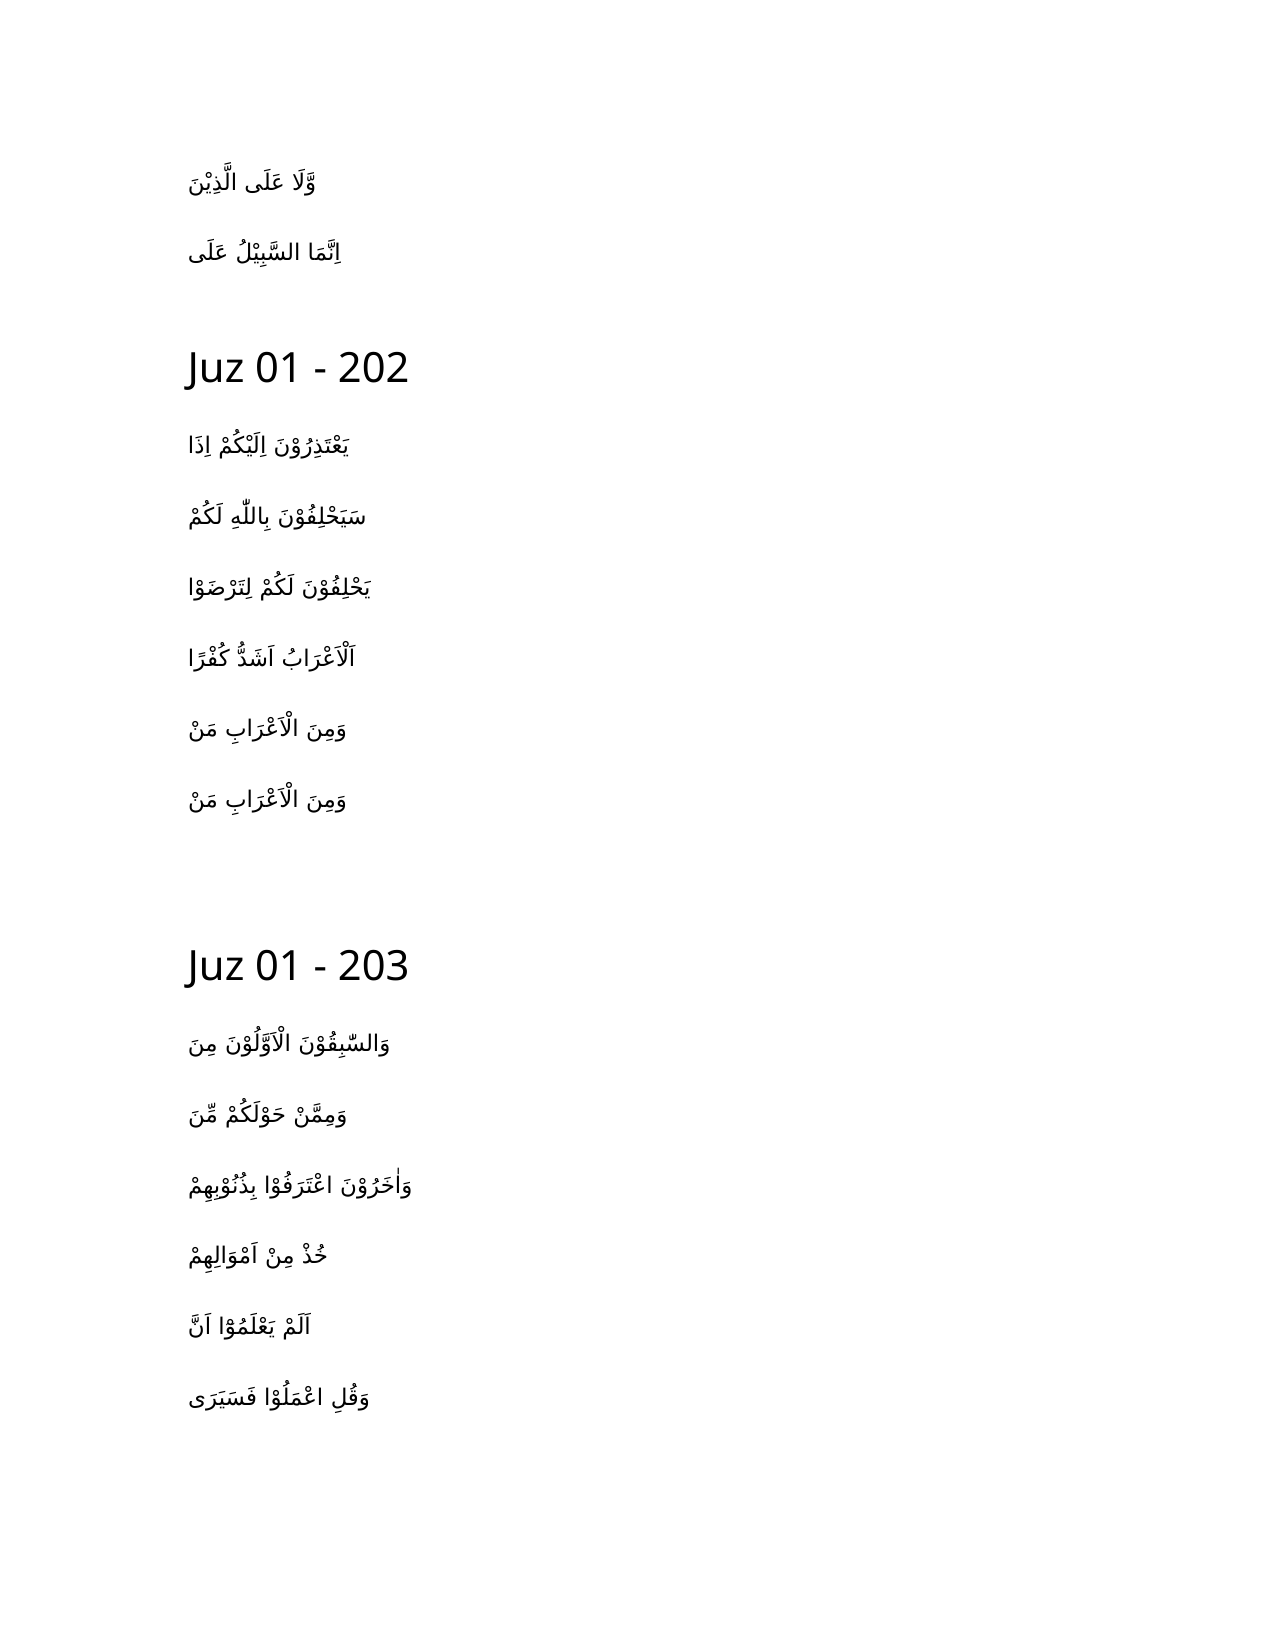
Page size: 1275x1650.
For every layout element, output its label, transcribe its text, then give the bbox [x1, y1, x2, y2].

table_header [176, 150, 1076, 292]
table_cell Juz 01 - 202 يَعْتَذِرُوْنَ اِلَيْكُمْ اِذَا سَيَحْلِفُوْنَ بِاللّٰهِ لَكُمْ يَحْلِفُوْنَ لَكُمْ لِتَرْضَوْا اَلْاَعْرَابُ اَشَدُّ كُفْرًا وَمِنَ الْاَعْرَابِ مَنْ وَمِنَ الْاَعْرَابِ مَنْ [176, 292, 1076, 838]
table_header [176, 890, 1076, 1436]
